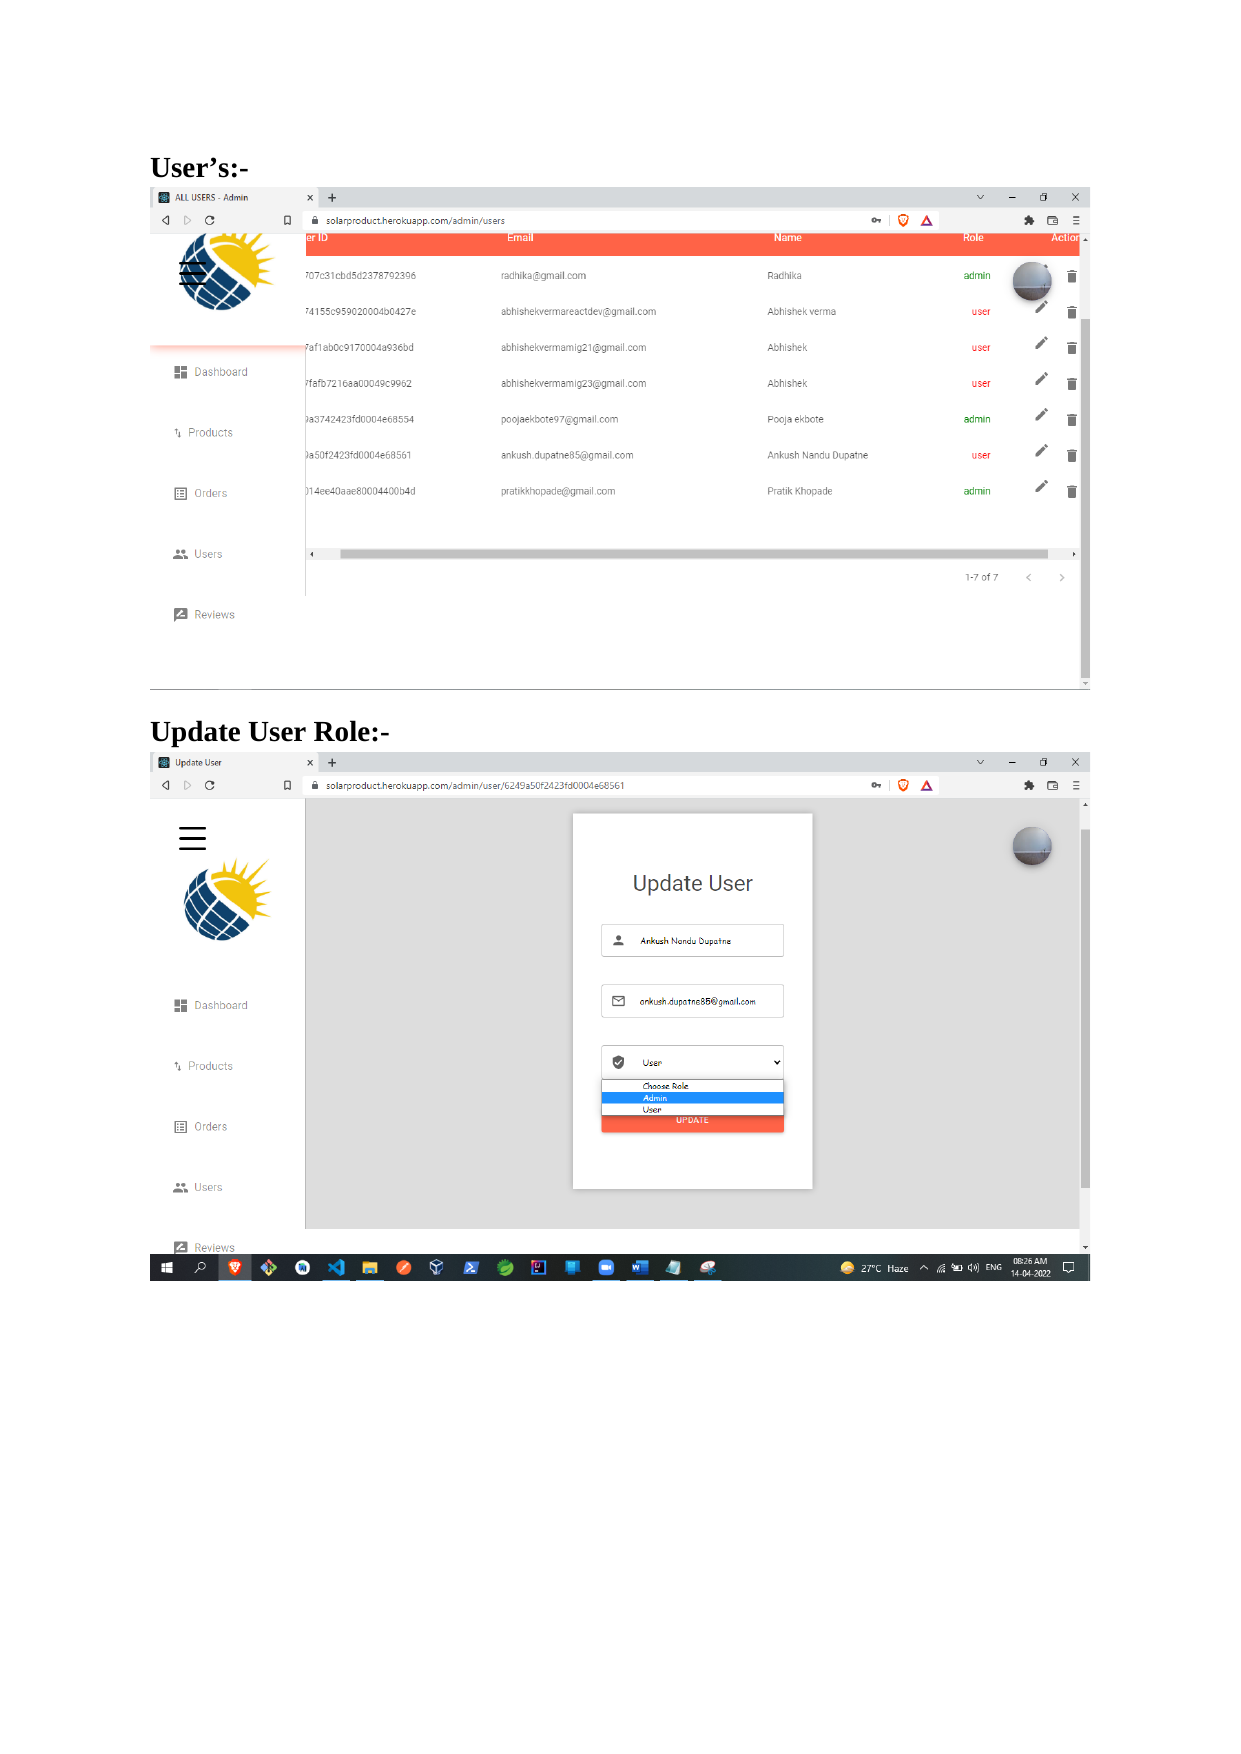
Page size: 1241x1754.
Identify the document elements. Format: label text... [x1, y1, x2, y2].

picture [150, 752, 1091, 1281]
text User’s:- [150, 150, 1090, 187]
text Update User Role:- [150, 714, 1090, 752]
picture [150, 187, 1091, 690]
